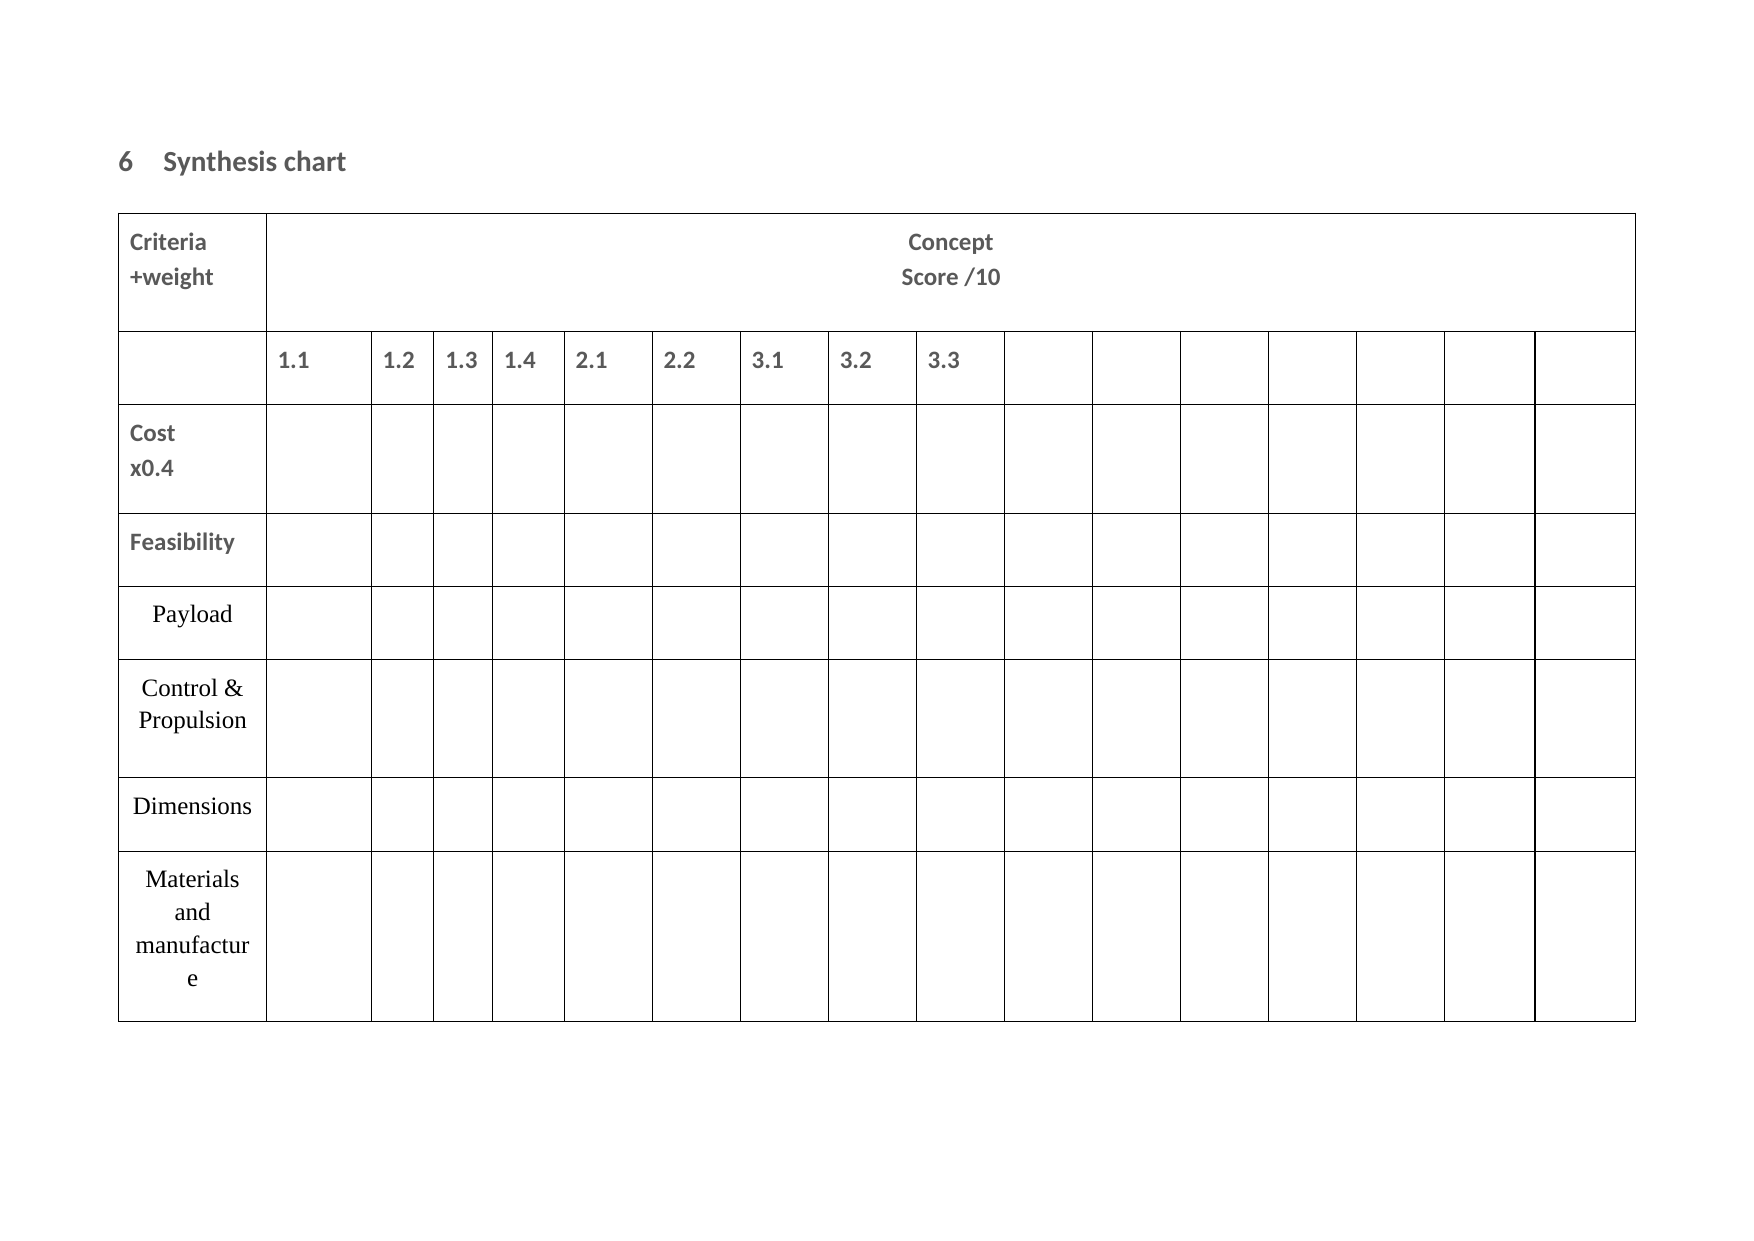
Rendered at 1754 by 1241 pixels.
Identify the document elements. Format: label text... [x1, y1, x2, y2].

table_cell [493, 514, 564, 586]
table_cell [1005, 778, 1092, 851]
table_cell Cost x0.4 [119, 405, 266, 512]
table_header Criteria +weight [119, 214, 266, 331]
table_cell [653, 852, 740, 1021]
table_cell [741, 660, 828, 777]
table_cell [1536, 852, 1635, 1021]
table_cell [372, 852, 433, 1021]
table_cell [1536, 660, 1635, 777]
table_cell [1536, 587, 1635, 659]
table_cell [1445, 405, 1534, 512]
table_cell [372, 587, 433, 659]
table_cell [565, 587, 652, 659]
table_cell [1445, 852, 1534, 1021]
table_cell [565, 778, 652, 851]
table_cell [372, 778, 433, 851]
table_cell [1357, 660, 1444, 777]
table_cell [493, 778, 564, 851]
table_cell 3.2 [829, 332, 916, 404]
table_cell [434, 660, 492, 777]
subtitle Synthesis chart [118, 143, 1636, 179]
table_cell 3.1 [741, 332, 828, 404]
table_cell [1181, 514, 1268, 586]
table_cell [829, 514, 916, 586]
table_cell [267, 587, 371, 659]
table_cell [829, 660, 916, 777]
table_cell [267, 660, 371, 777]
table_cell [1005, 852, 1092, 1021]
table_cell [1181, 405, 1268, 512]
table_cell [829, 778, 916, 851]
table_cell 2.1 [565, 332, 652, 404]
table_cell Feasibility [119, 514, 266, 586]
table_cell [372, 405, 433, 512]
table_cell [1536, 514, 1635, 586]
table_cell [1357, 514, 1444, 586]
table_cell 1.1 [267, 332, 371, 404]
table_cell [1005, 587, 1092, 659]
table_cell Payload [119, 587, 266, 659]
table_cell [653, 660, 740, 777]
table_cell [741, 514, 828, 586]
table_cell [1445, 514, 1534, 586]
table_cell [1181, 778, 1268, 851]
table_cell [1093, 660, 1180, 777]
table_cell [565, 660, 652, 777]
table_cell [1093, 332, 1180, 404]
table_cell [267, 852, 371, 1021]
table_cell [1269, 514, 1356, 586]
table_cell [1536, 405, 1635, 512]
table_cell [434, 514, 492, 586]
table_cell [917, 514, 1004, 586]
table_cell [1093, 852, 1180, 1021]
table_cell [1269, 587, 1356, 659]
table_cell 2.2 [653, 332, 740, 404]
table_cell [1357, 852, 1444, 1021]
table_cell [829, 587, 916, 659]
table_cell [1445, 587, 1534, 659]
table_cell [1269, 778, 1356, 851]
table_cell [1005, 332, 1092, 404]
table_cell [1005, 514, 1092, 586]
table_cell [493, 852, 564, 1021]
table_cell [372, 514, 433, 586]
table_cell [1269, 852, 1356, 1021]
table_cell [565, 405, 652, 512]
table_cell [1357, 332, 1444, 404]
table_cell [741, 587, 828, 659]
table_cell [1357, 587, 1444, 659]
table_cell [917, 852, 1004, 1021]
table_cell [493, 405, 564, 512]
table_cell [917, 778, 1004, 851]
table_cell [1181, 660, 1268, 777]
table_cell [434, 852, 492, 1021]
table_cell [917, 660, 1004, 777]
table_cell [1357, 778, 1444, 851]
table_cell [653, 405, 740, 512]
table_cell [1269, 660, 1356, 777]
table_cell [1181, 332, 1268, 404]
table_cell [741, 778, 828, 851]
table_cell 3.3 [917, 332, 1004, 404]
table_cell [917, 587, 1004, 659]
table_cell [917, 405, 1004, 512]
table_cell [1093, 405, 1180, 512]
table_cell [1005, 660, 1092, 777]
table_cell Control & Propulsion [119, 660, 266, 777]
table_cell [653, 514, 740, 586]
table_cell [1093, 514, 1180, 586]
table_cell [119, 332, 266, 404]
table_cell [1181, 587, 1268, 659]
table_cell [267, 514, 371, 586]
table_cell [1357, 405, 1444, 512]
table_cell [267, 405, 371, 512]
table_cell [1269, 405, 1356, 512]
table_cell [829, 405, 916, 512]
table_cell [434, 778, 492, 851]
table_cell [1269, 332, 1356, 404]
table_cell Materials and manufacture [119, 852, 266, 1021]
table_cell [493, 660, 564, 777]
table_cell [1005, 405, 1092, 512]
table_cell [741, 405, 828, 512]
table_cell [1536, 332, 1635, 404]
table_cell [1445, 332, 1534, 404]
table_cell [1536, 778, 1635, 851]
table_cell [741, 852, 828, 1021]
table_cell [829, 852, 916, 1021]
table_header Concept Score /10 [267, 214, 1635, 331]
table_cell [653, 778, 740, 851]
table_cell [653, 587, 740, 659]
table_cell [565, 514, 652, 586]
table_cell [1093, 587, 1180, 659]
table_cell [434, 587, 492, 659]
table_cell [1093, 778, 1180, 851]
table_cell [267, 778, 371, 851]
table_cell [1445, 778, 1534, 851]
table_cell [372, 660, 433, 777]
table_cell [1445, 660, 1534, 777]
table_cell Dimensions [119, 778, 266, 851]
table_cell 1.3 [434, 332, 492, 404]
table_cell [434, 405, 492, 512]
table_cell 1.2 [372, 332, 433, 404]
table_cell [1181, 852, 1268, 1021]
table_cell [565, 852, 652, 1021]
table_cell 1.4 [493, 332, 564, 404]
table_cell [493, 587, 564, 659]
